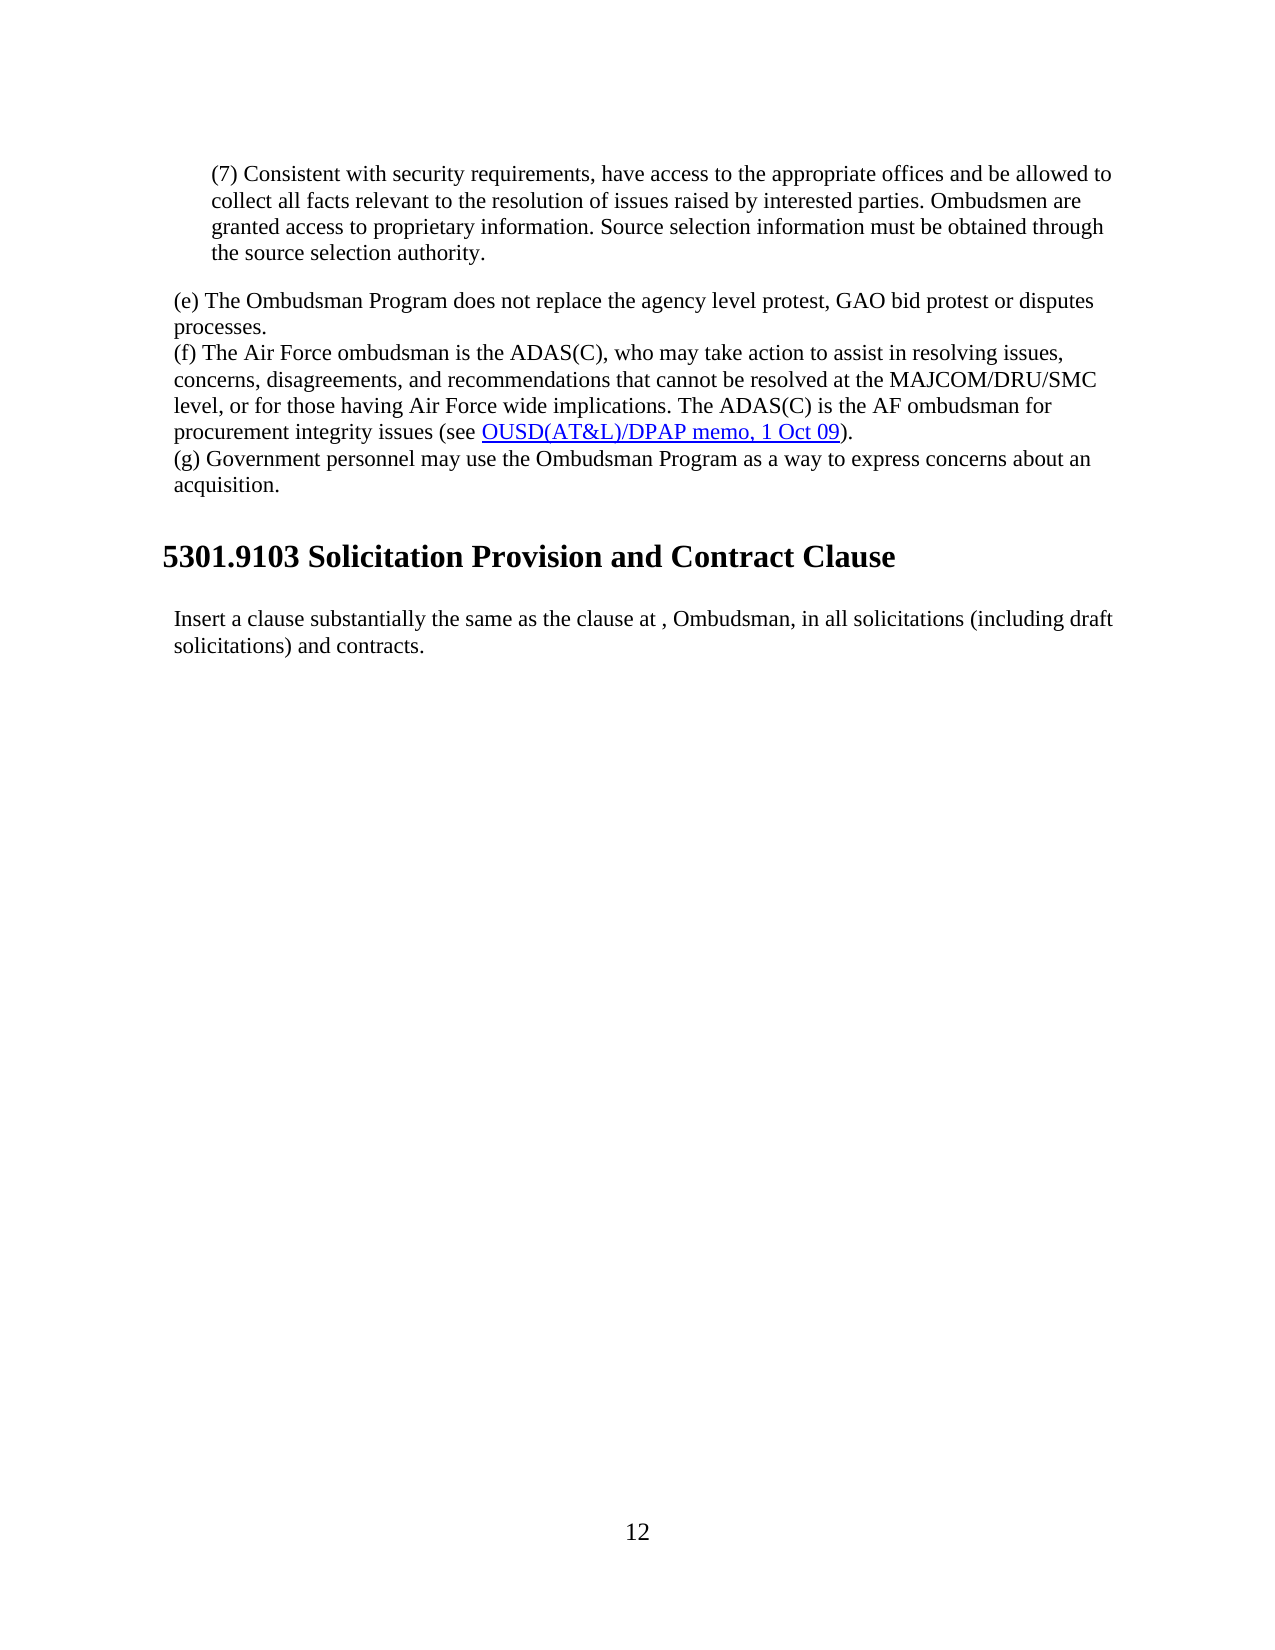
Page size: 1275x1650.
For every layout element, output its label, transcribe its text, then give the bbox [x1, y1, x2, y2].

text (g) Government personnel may use the Ombudsman Program as a way to express concerns about an acquisition. [163, 445, 1135, 508]
text (f) The Air Force ombudsman is the ADAS(C), who may take action to assist in resolving issues, concerns, disagreements, and recommendations that cannot be resolved at the MAJCOM/DRU/SMC level, or for those having Air Force wide implications. The ADAS(C) is the AF ombudsman for procurement integrity issues (see OUSD(AT&L)/DPAP memo, 1 Oct 09). [163, 339, 1135, 445]
subtitle 5301.9103 Solicitation Provision and Contract Clause [162, 537, 1125, 574]
text (7) Consistent with security requirements, have access to the appropriate offices and be allowed to collect all facts relevant to the resolution of issues raised by interested parties. Ombudsmen are granted access to proprietary information. Source selection information must be obtained through the source selection authority. [201, 150, 1135, 276]
text (e) The Ombudsman Program does not replace the agency level protest, GAO bid protest or disputes processes. [163, 276, 1135, 339]
text Insert a clause substantially the same as the clause at , Ombudsman, in all solicitations (including draft solicitations) and contracts. [163, 595, 1135, 668]
